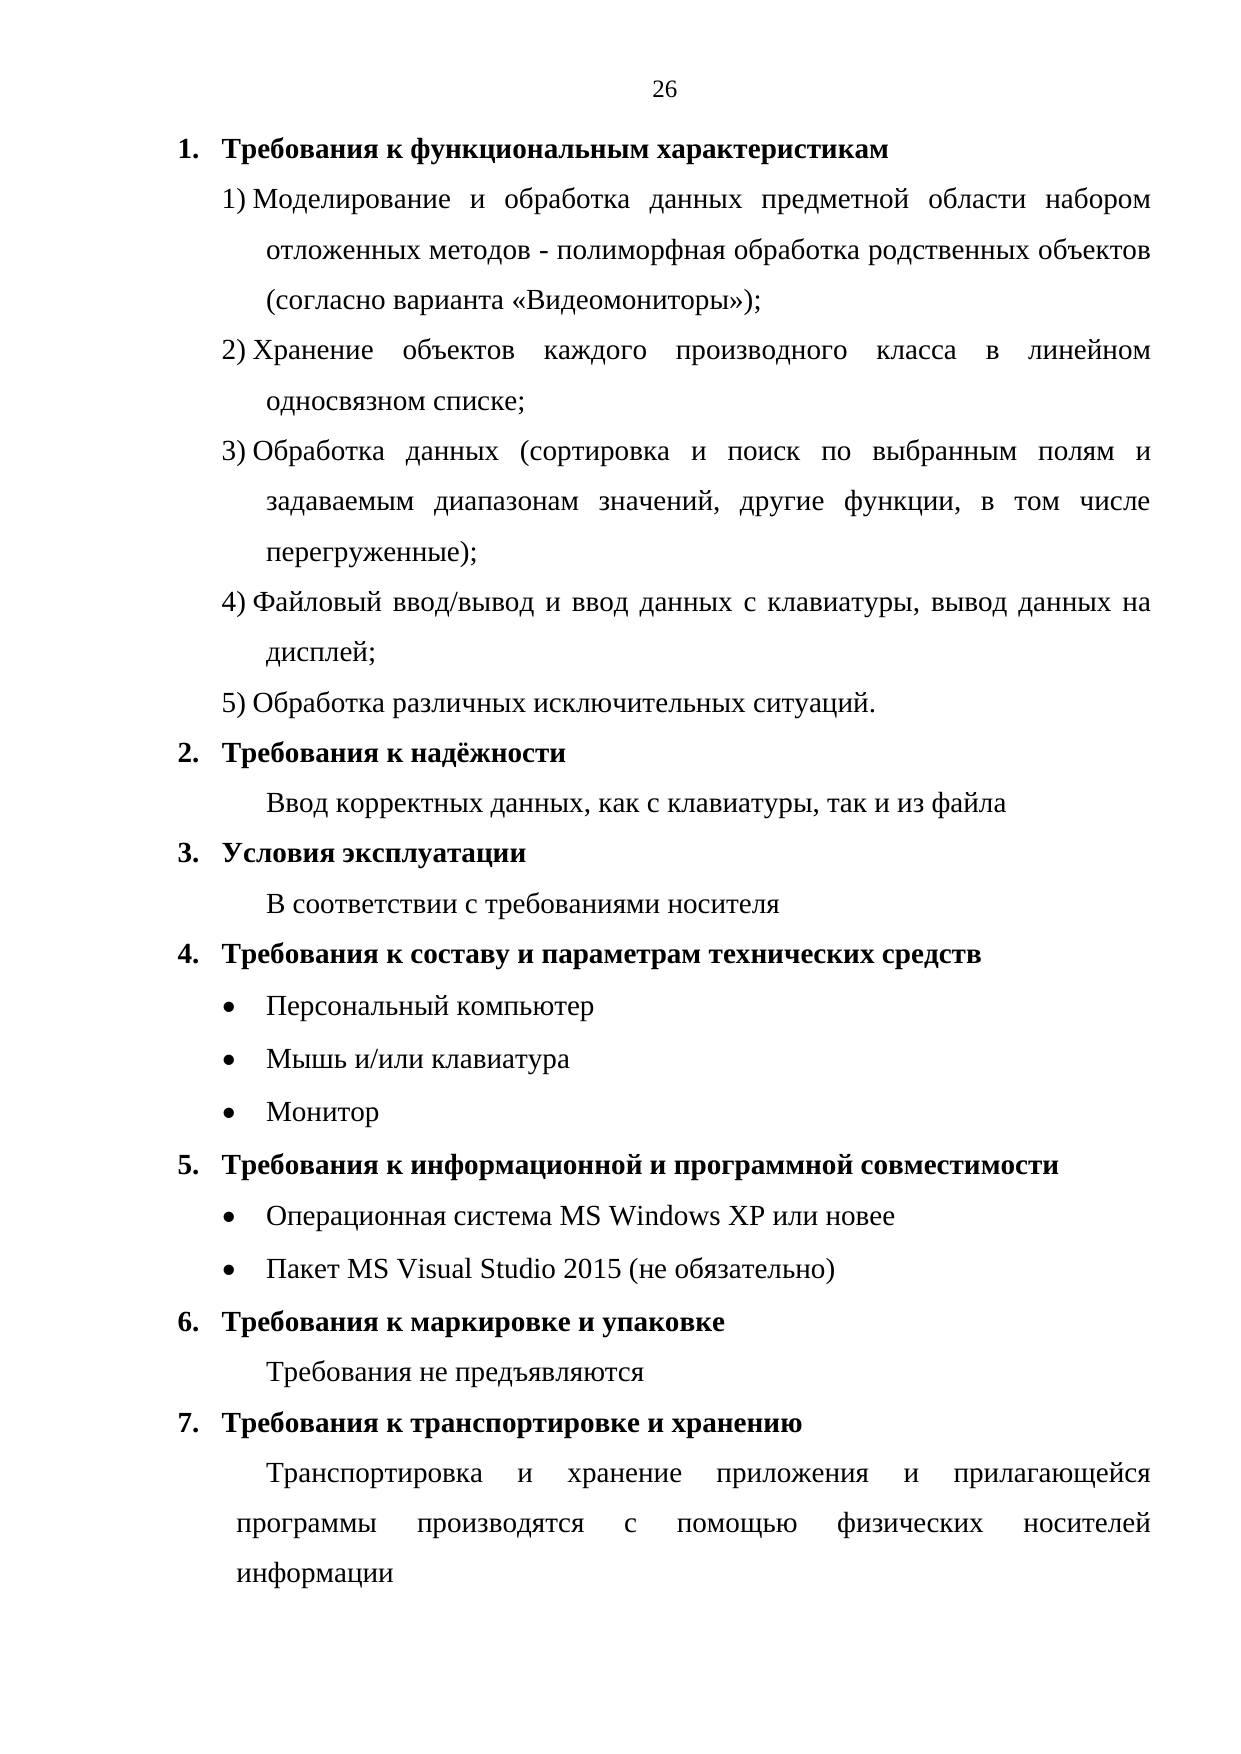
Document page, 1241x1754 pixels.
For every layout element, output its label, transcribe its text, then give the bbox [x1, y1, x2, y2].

list Файловый ввод/вывод и ввод данных с клавиатуры, вывод данных на дисплей; [221, 584, 1152, 668]
list Монитор [221, 1093, 1152, 1129]
list Обработка различных исключительных ситуаций. [221, 685, 1152, 718]
list Требования к функциональным характеристикам [177, 131, 1152, 165]
list Моделирование и обработка данных предметной области набором отложенных методов - полиморфная обработка родственных объектов (согласно варианта «Видеомониторы»); [221, 182, 1152, 316]
text Ввод корректных данных, как с клавиатуры, так и из файла [221, 785, 1152, 819]
list Требования к транспортировке и хранению [177, 1405, 1152, 1438]
list Операционная система MS Windows XP или новее [221, 1197, 1152, 1233]
list Мышь и/или клавиатура [221, 1040, 1152, 1076]
text Транспортировка и хранение приложения и прилагающейся программы производятся с помощью физических носителей информации [236, 1455, 1152, 1589]
list Условия эксплуатации [177, 836, 1152, 869]
text В соответствии с требованиями носителя [221, 886, 1152, 919]
text Требования не предъявляются [236, 1354, 1152, 1388]
list Требования к маркировке и упаковке [177, 1304, 1152, 1338]
list Требования к надёжности [177, 735, 1152, 768]
list Хранение объектов каждого производного класса в линейном односвязном списке; [221, 332, 1152, 416]
list Пакет MS Visual Studio 2015 (не обязательно) [221, 1251, 1152, 1286]
list Требования к составу и параметрам технических средств [177, 936, 1152, 970]
list Персональный компьютер [221, 987, 1152, 1022]
list Обработка данных (сортировка и поиск по выбранным полям и задаваемым диапазонам значений, другие функции, в том числе перегруженные); [221, 433, 1152, 567]
list Требования к информационной и программной совместимости [177, 1147, 1152, 1180]
